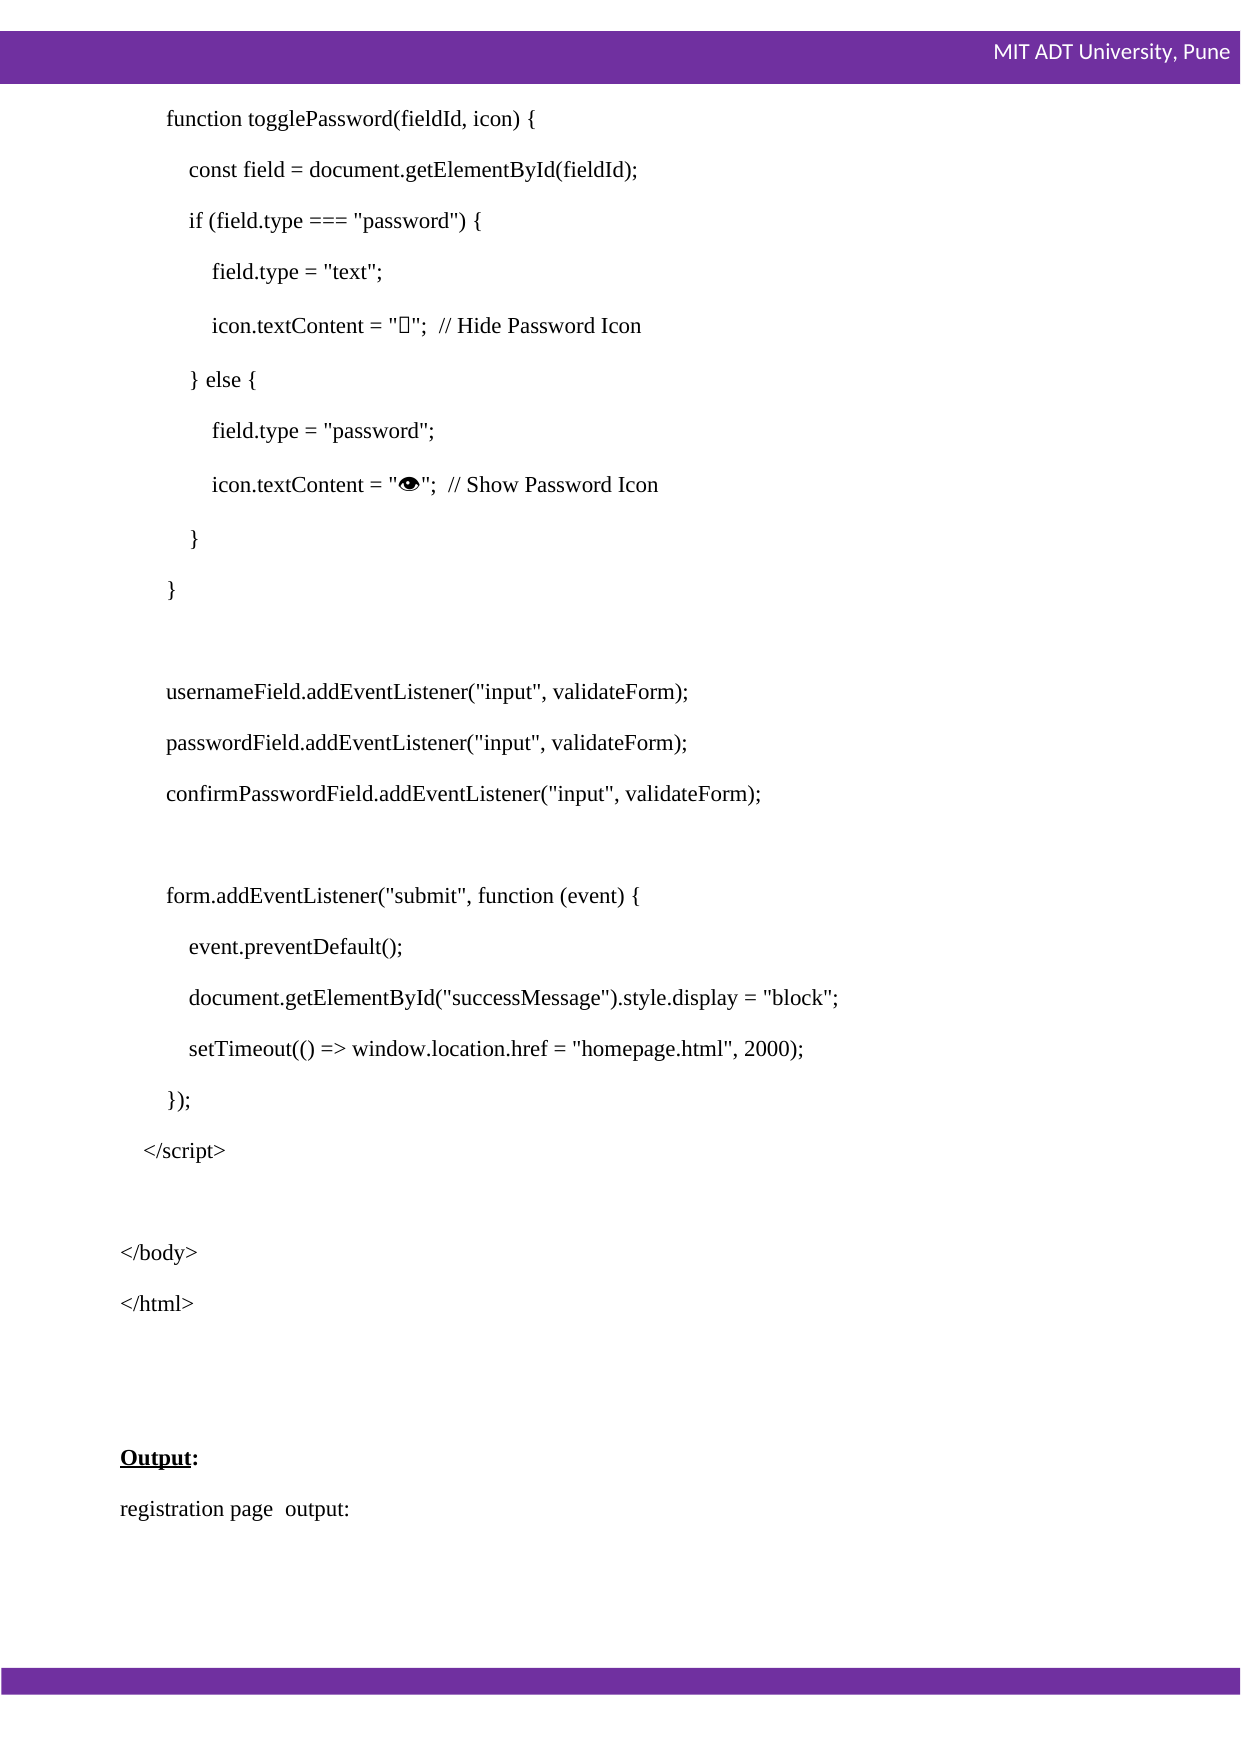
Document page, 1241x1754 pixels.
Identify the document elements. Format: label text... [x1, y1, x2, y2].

text </html> [120, 1290, 1195, 1317]
text setTimeout(() => window.location.href = "homepage.html", 2000); [120, 1035, 1195, 1062]
text passwordField.addEventListener("input", validateForm); [120, 729, 1195, 755]
text function togglePassword(fieldId, icon) { [120, 105, 1195, 131]
text } [120, 576, 1195, 602]
text </body> [120, 1239, 1195, 1266]
text } [120, 525, 1195, 551]
text Output: [120, 1443, 1195, 1470]
text if (field.type === "password") { [120, 207, 1195, 233]
text event.preventDefault(); [120, 933, 1195, 959]
text registration page output: [120, 1494, 1195, 1521]
text confirmPasswordField.addEventListener("input", validateForm); [120, 780, 1195, 806]
text icon.textContent = "🙈"; // Hide Password Icon [120, 309, 1195, 340]
text field.type = "password"; [120, 417, 1195, 443]
text icon.textContent = "👁️"; // Show Password Icon [120, 468, 1195, 499]
text document.getElementById("successMessage").style.display = "block"; [120, 984, 1195, 1011]
text } else { [120, 366, 1195, 392]
text const field = document.getElementById(fieldId); [120, 156, 1195, 182]
text </script> [120, 1137, 1195, 1164]
text usernameField.addEventListener("input", validateForm); [120, 678, 1195, 704]
text field.type = "text"; [120, 258, 1195, 284]
text }); [120, 1086, 1195, 1113]
text form.addEventListener("submit", function (event) { [120, 882, 1195, 908]
